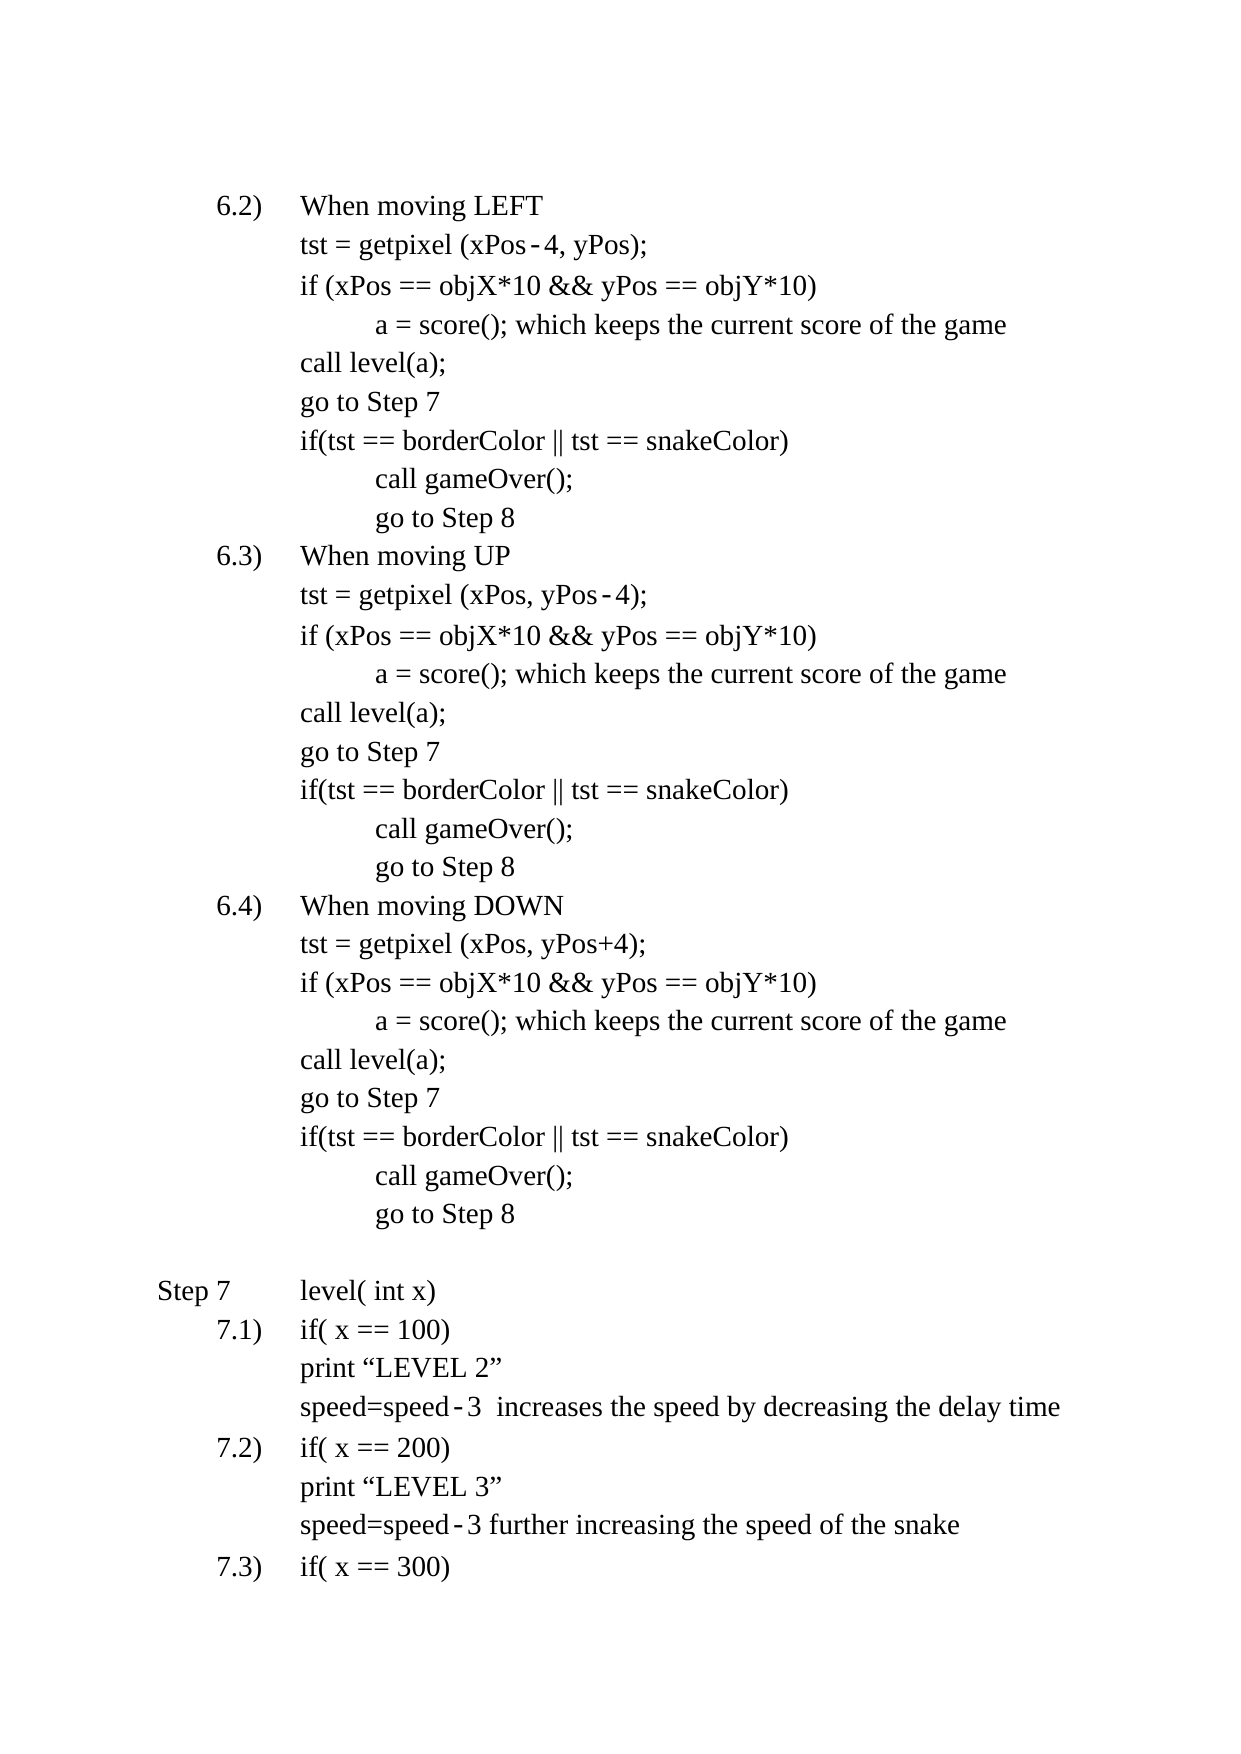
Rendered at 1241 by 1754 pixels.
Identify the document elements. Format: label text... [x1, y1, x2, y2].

list if(tst == borderColor || tst == snakeColor) [300, 1119, 1152, 1153]
list if (xPos == objX*10 && yPos == objY*10) [300, 268, 1152, 302]
list tst = getpixel (xPos, yPos+4); [253, 926, 1152, 960]
list tst = getpixel (xPos-4, yPos); [253, 227, 1152, 263]
list call level(a); [300, 1042, 1152, 1076]
list print “LEVEL 3” [300, 1469, 1152, 1502]
list speed=speed-3 further increasing the speed of the snake [300, 1507, 1152, 1543]
list if( x == 100) [216, 1312, 1152, 1345]
list call gameOver(); [300, 461, 1152, 495]
list speed=speed-3 increases the speed by decreasing the delay time [300, 1389, 1152, 1425]
list go to Step 7 [300, 1081, 1152, 1114]
list go to Step 8 [300, 1196, 1152, 1230]
list if (xPos == objX*10 && yPos == objY*10) [300, 618, 1152, 652]
list go to Step 8 [300, 849, 1152, 883]
list print “LEVEL 2” [300, 1350, 1152, 1384]
list go to Step 7 [300, 734, 1152, 767]
list if( x == 300) [216, 1549, 1152, 1582]
list go to Step 8 [300, 500, 1152, 533]
list tst = getpixel (xPos, yPos-4); [253, 577, 1152, 613]
list When moving LEFT [216, 188, 1152, 222]
list if(tst == borderColor || tst == snakeColor) [300, 772, 1152, 806]
list When moving DOWN [216, 888, 1152, 921]
list level( int x) [157, 1273, 1152, 1307]
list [300, 307, 1152, 341]
list go to Step 7 [300, 384, 1152, 418]
list call level(a); [300, 346, 1152, 379]
list if(tst == borderColor || tst == snakeColor) [300, 423, 1152, 456]
list call gameOver(); [300, 1158, 1152, 1191]
list call gameOver(); [300, 811, 1152, 844]
list a = score(); which keeps the current score of the game [300, 1003, 1152, 1037]
list if (xPos == objX*10 && yPos == objY*10) [300, 965, 1152, 998]
list if( x == 200) [216, 1430, 1152, 1464]
list a = score(); which keeps the current score of the game [300, 657, 1152, 690]
list When moving UP [216, 538, 1152, 572]
list call level(a); [300, 695, 1152, 729]
